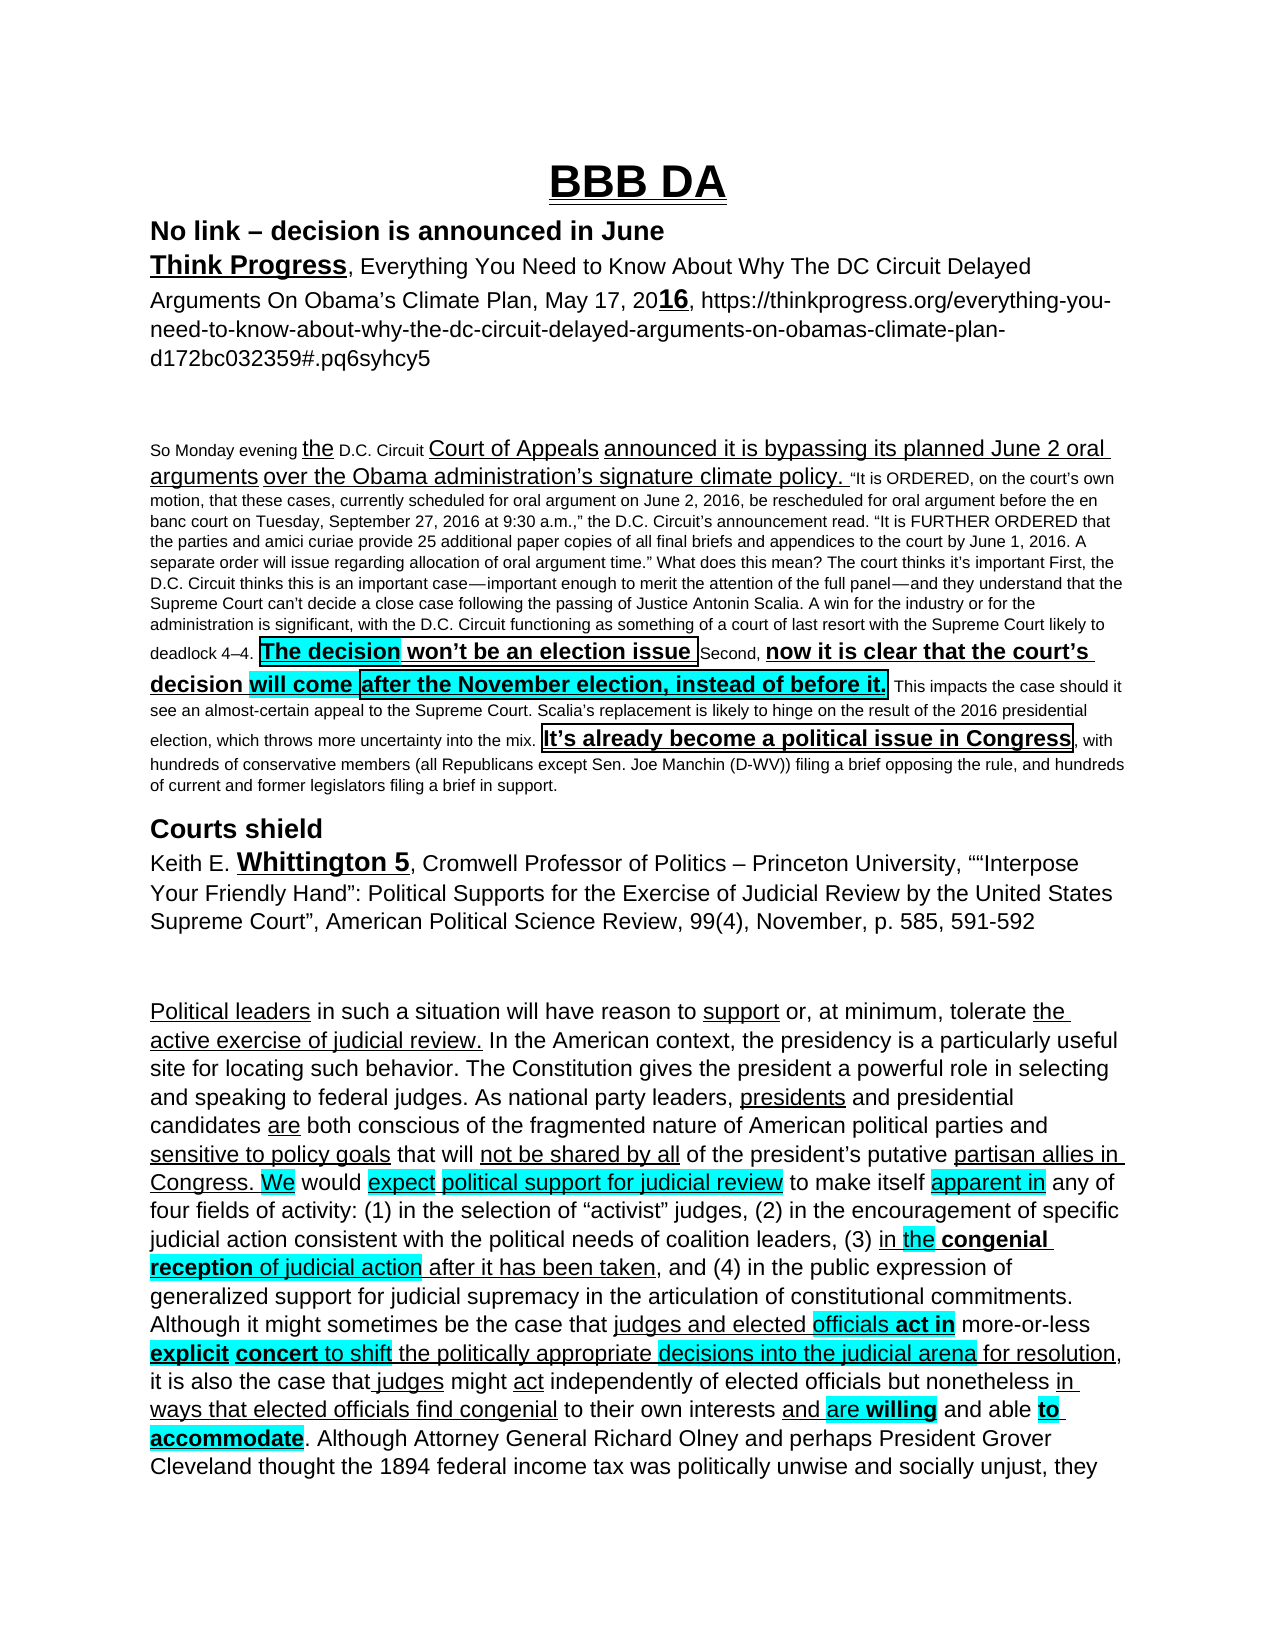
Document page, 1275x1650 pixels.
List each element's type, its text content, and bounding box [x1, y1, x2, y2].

subtitle BBB DA [150, 154, 1125, 207]
text Think Progress, Everything You Need to Know About Why The DC Circuit Delayed Arguments On Obama’s Climate Plan, May 17, 2016, https://thinkprogress.org/everything-you-need-to-know-about-why-the-dc-circuit-delayed-arguments-on-obamas-climate-plan-d172bc032359#.pq6syhcy5 [150, 249, 1125, 371]
text So Monday evening the D.C. Circuit Court of Appeals announced it is bypassing its planned June 2 oral arguments over the Obama administration’s signature climate policy. “It is ORDERED, on the court’s own motion, that these cases, currently scheduled for oral argument on June 2, 2016, be rescheduled for oral argument before the en banc court on Tuesday, September 27, 2016 at 9:30 a.m.,” the D.C. Circuit’s announcement read. “It is FURTHER ORDERED that the parties and amici curiae provide 25 additional paper copies of all final briefs and appendices to the court by June 1, 2016. A separate order will issue regarding allocation of oral argument time.” What does this mean? The court thinks it’s important First, the D.C. Circuit thinks this is an important case — important enough to merit the attention of the full panel — and they understand that the Supreme Court can’t decide a close case following the passing of Justice Antonin Scalia. A win for the industry or for the administration is significant, with the D.C. Circuit functioning as something of a court of last resort with the Supreme Court likely to deadlock 4–4. The decision won’t be an election issue Second, now it is clear that the court’s decision will come after the November election, instead of before it. This impacts the case should it see an almost-certain appeal to the Supreme Court. Scalia’s replacement is likely to hinge on the result of the 2016 presidential election, which throws more uncertainty into the mix. It’s already become a political issue in Congress, with hundreds of conservative members (all Republicans except Sen. Joe Manchin (D-WV)) filing a brief opposing the rule, and hundreds of current and former legislators filing a brief in support. [150, 435, 1125, 794]
text Keith E. Whittington 5, Cromwell Professor of Politics – Princeton University, ““Interpose Your Friendly Hand”: Political Supports for the Exercise of Judicial Review by the United States Supreme Court”, American Political Science Review, 99(4), November, p. 585, 591-592 [150, 846, 1125, 934]
subtitle No link – decision is announced in June [150, 215, 1125, 246]
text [150, 998, 1125, 1480]
subtitle Courts shield [150, 813, 1125, 844]
